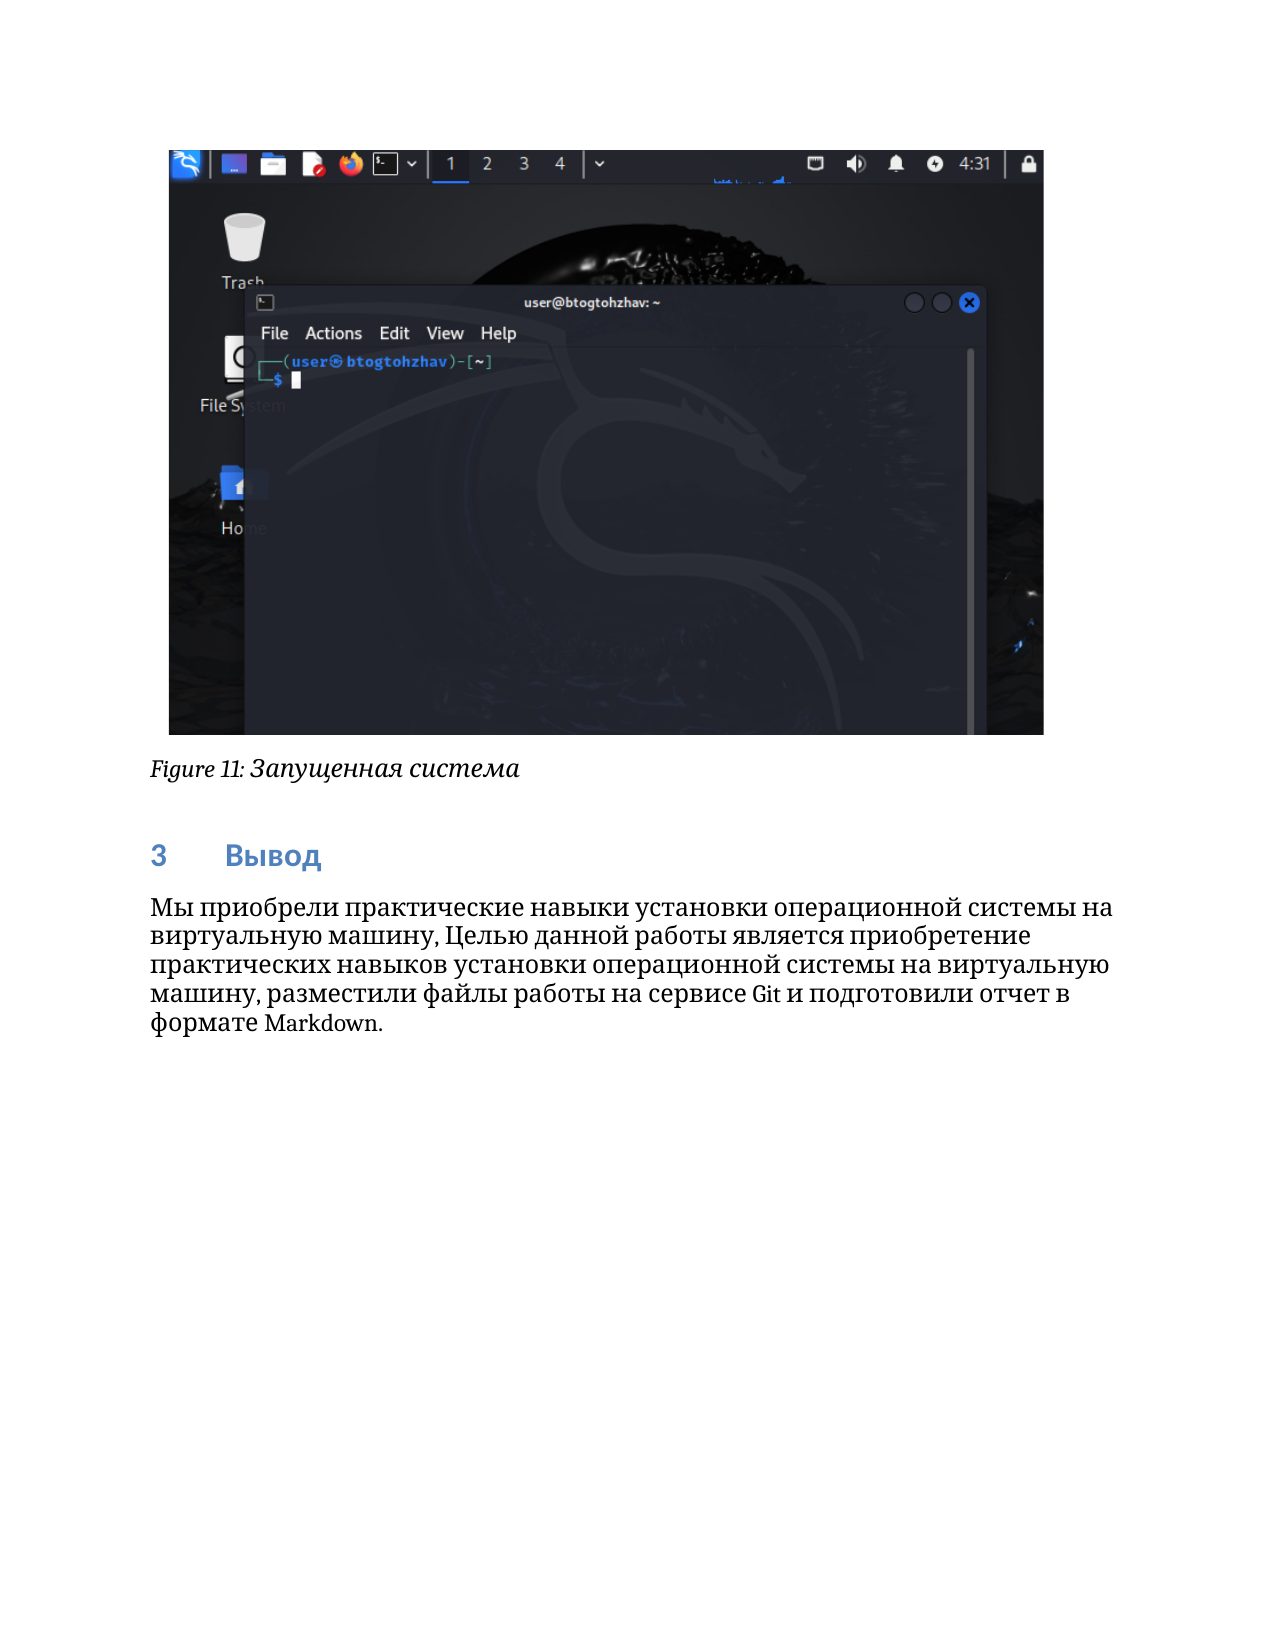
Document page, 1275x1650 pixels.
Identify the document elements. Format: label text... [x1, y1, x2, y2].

picture [168, 150, 1044, 735]
text Мы приобрели практические навыки установки операционной системы на виртуальную машину, Целью данной работы является приобретение практических навыков установки операционной системы на виртуальную машину, разместили файлы работы на сервисе Git и подготовили отчет в формате Markdown. [150, 893, 1125, 1037]
text Figure 11: Запущенная система [150, 755, 1125, 784]
subtitle 3 Вывод [150, 834, 1125, 875]
